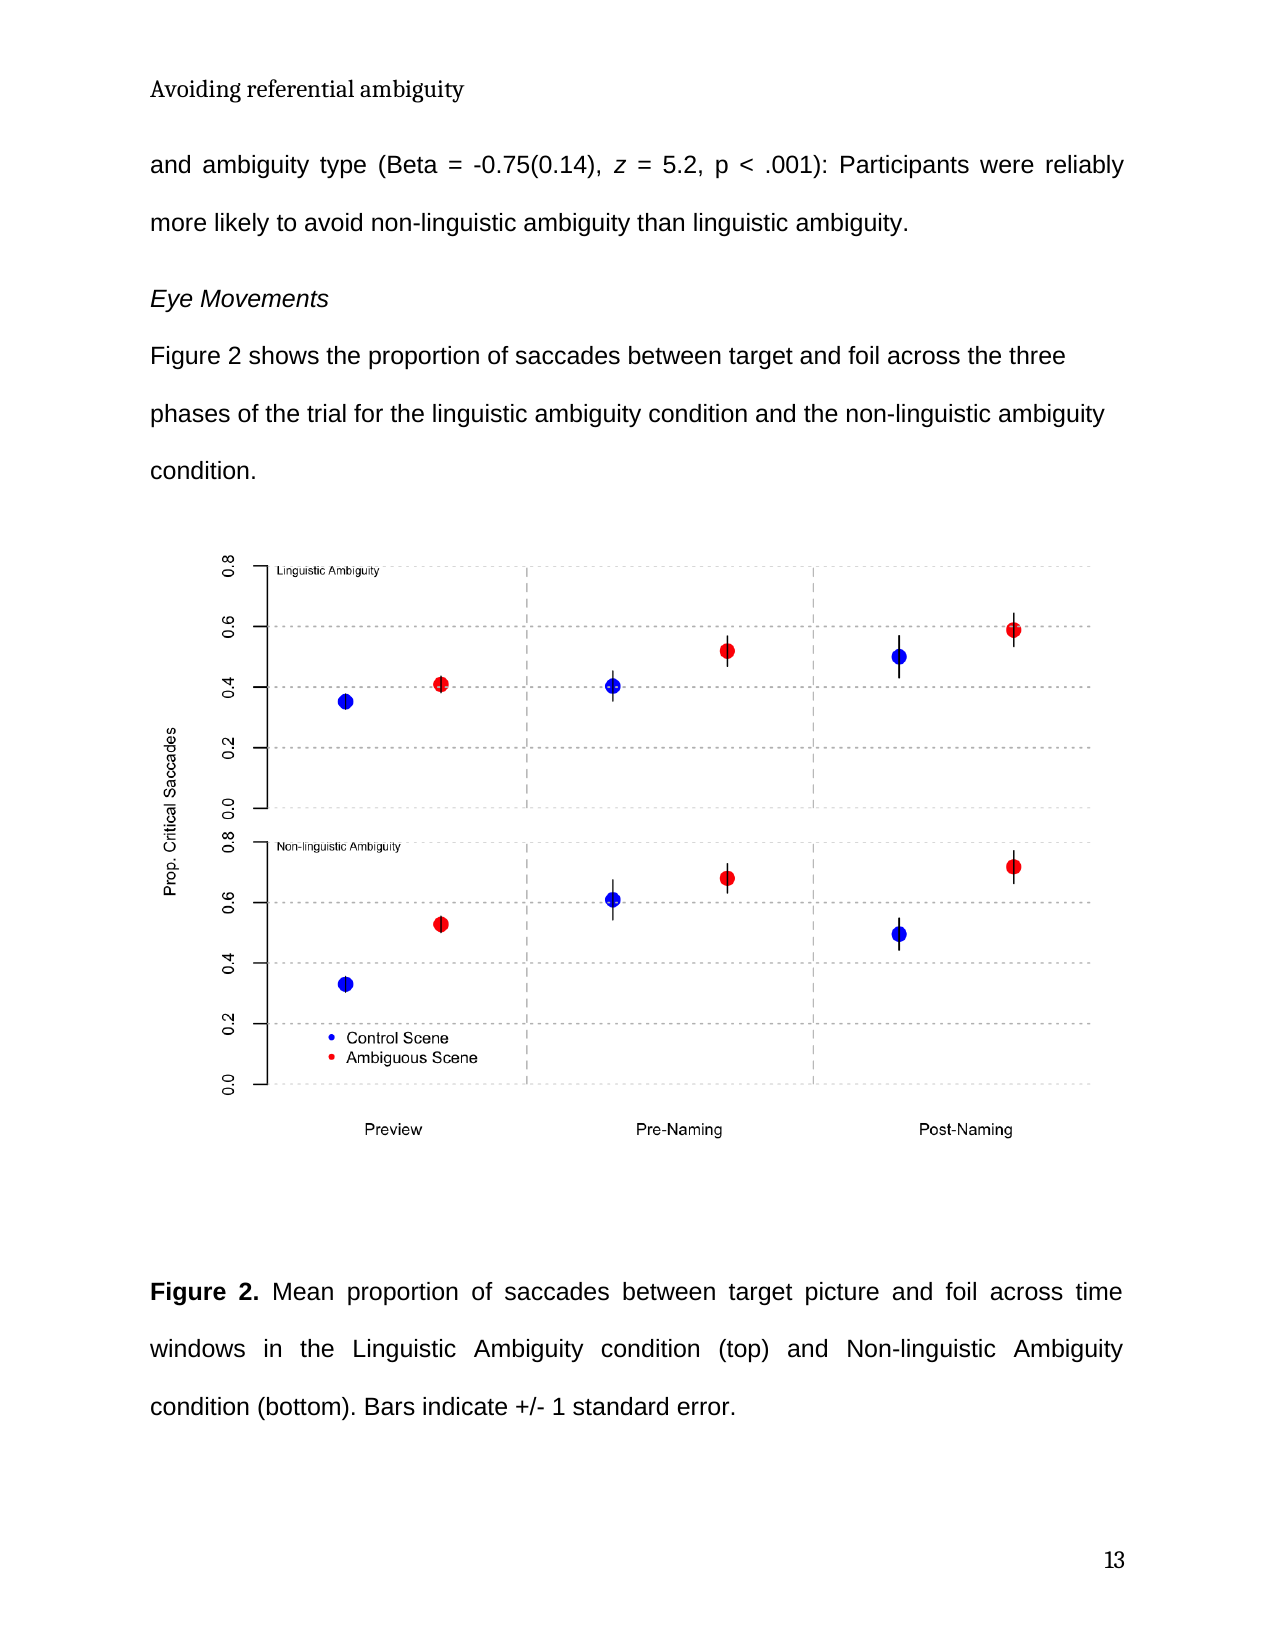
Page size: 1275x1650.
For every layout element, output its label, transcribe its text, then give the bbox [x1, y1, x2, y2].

picture [150, 532, 1125, 1229]
text Figure 2. Mean proportion of saccades between target picture and foil across time windows in the Linguistic Ambiguity condition (top) and Non-linguistic Ambiguity condition (bottom). Bars indicate +/- 1 standard error. [150, 1277, 1125, 1420]
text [150, 150, 1125, 236]
text Eye Movements Figure 2 shows the proportion of saccades between target and foil across the three phases of the trial for the linguistic ambiguity condition and the non-linguistic ambiguity condition. [150, 284, 1125, 485]
